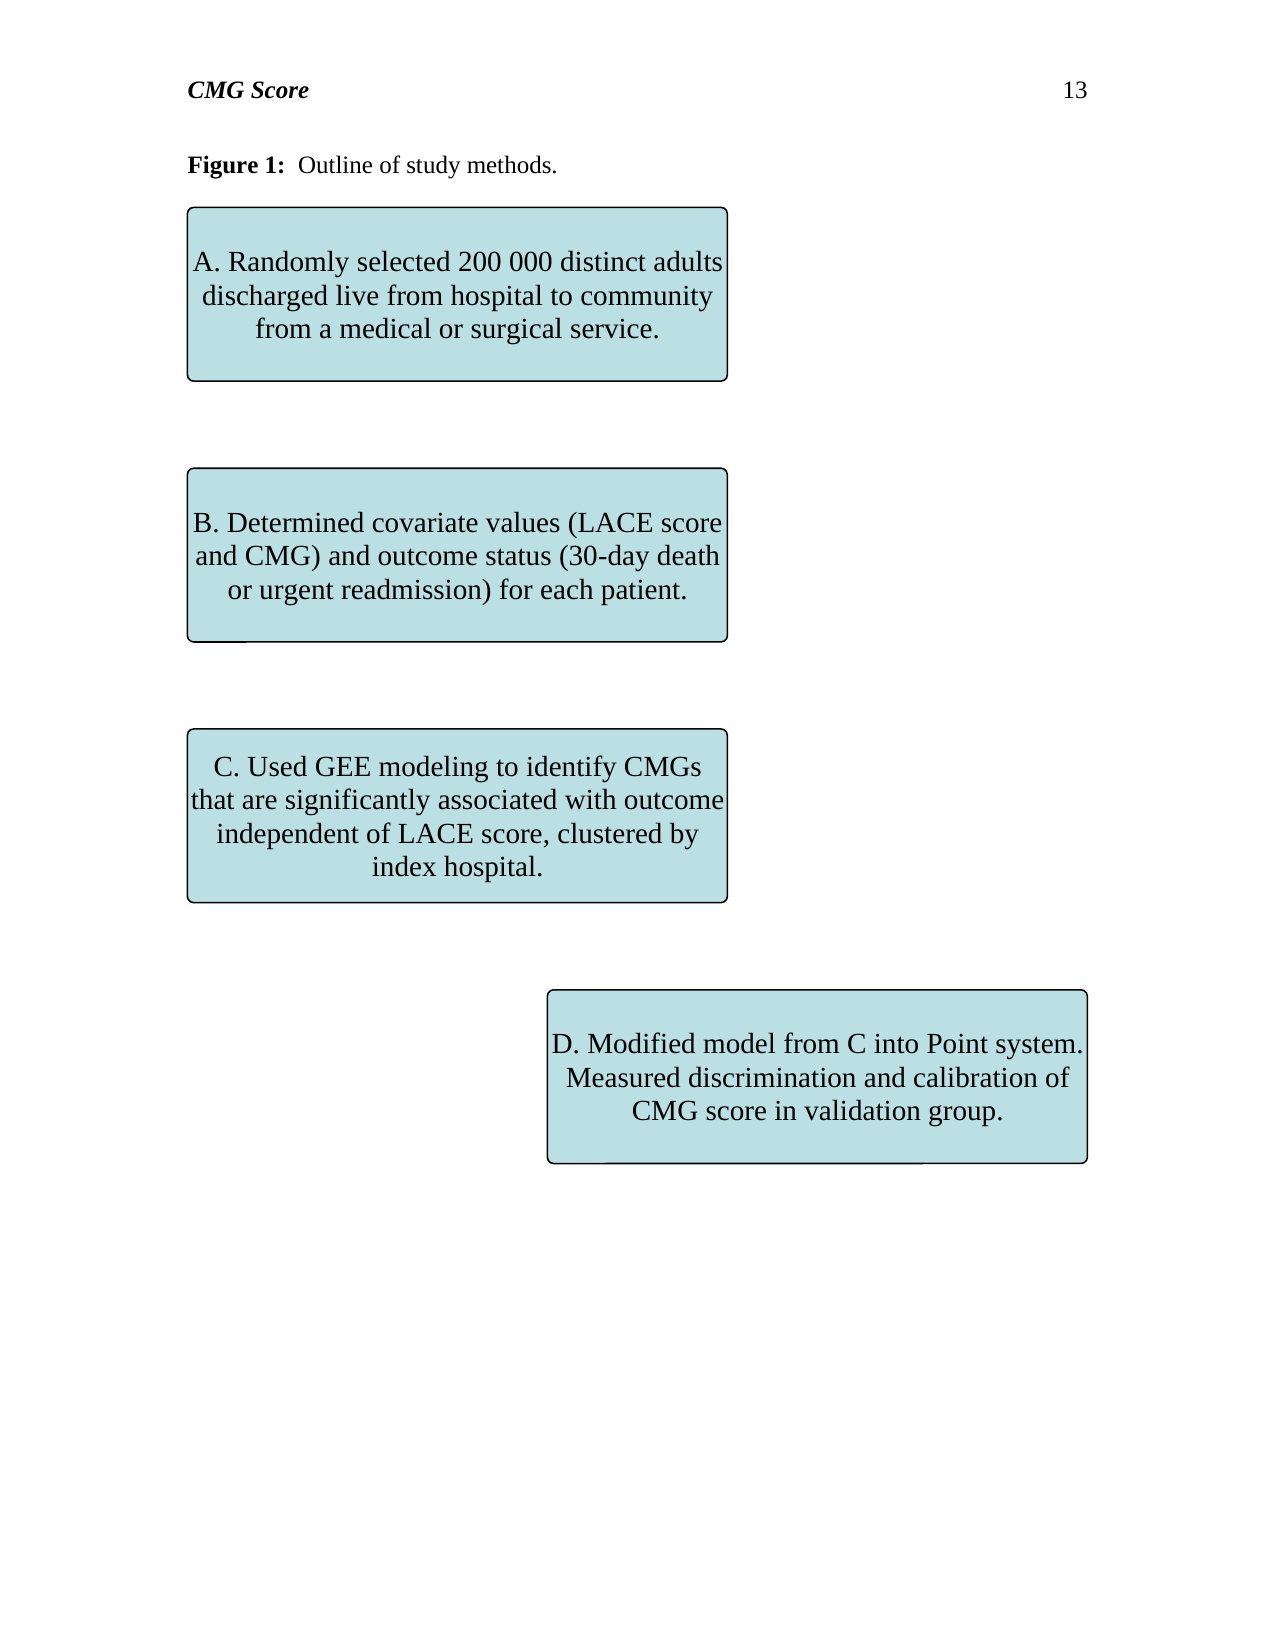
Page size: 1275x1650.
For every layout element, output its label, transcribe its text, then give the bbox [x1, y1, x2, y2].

text Figure 1: Outline of study methods. [187, 150, 1087, 179]
